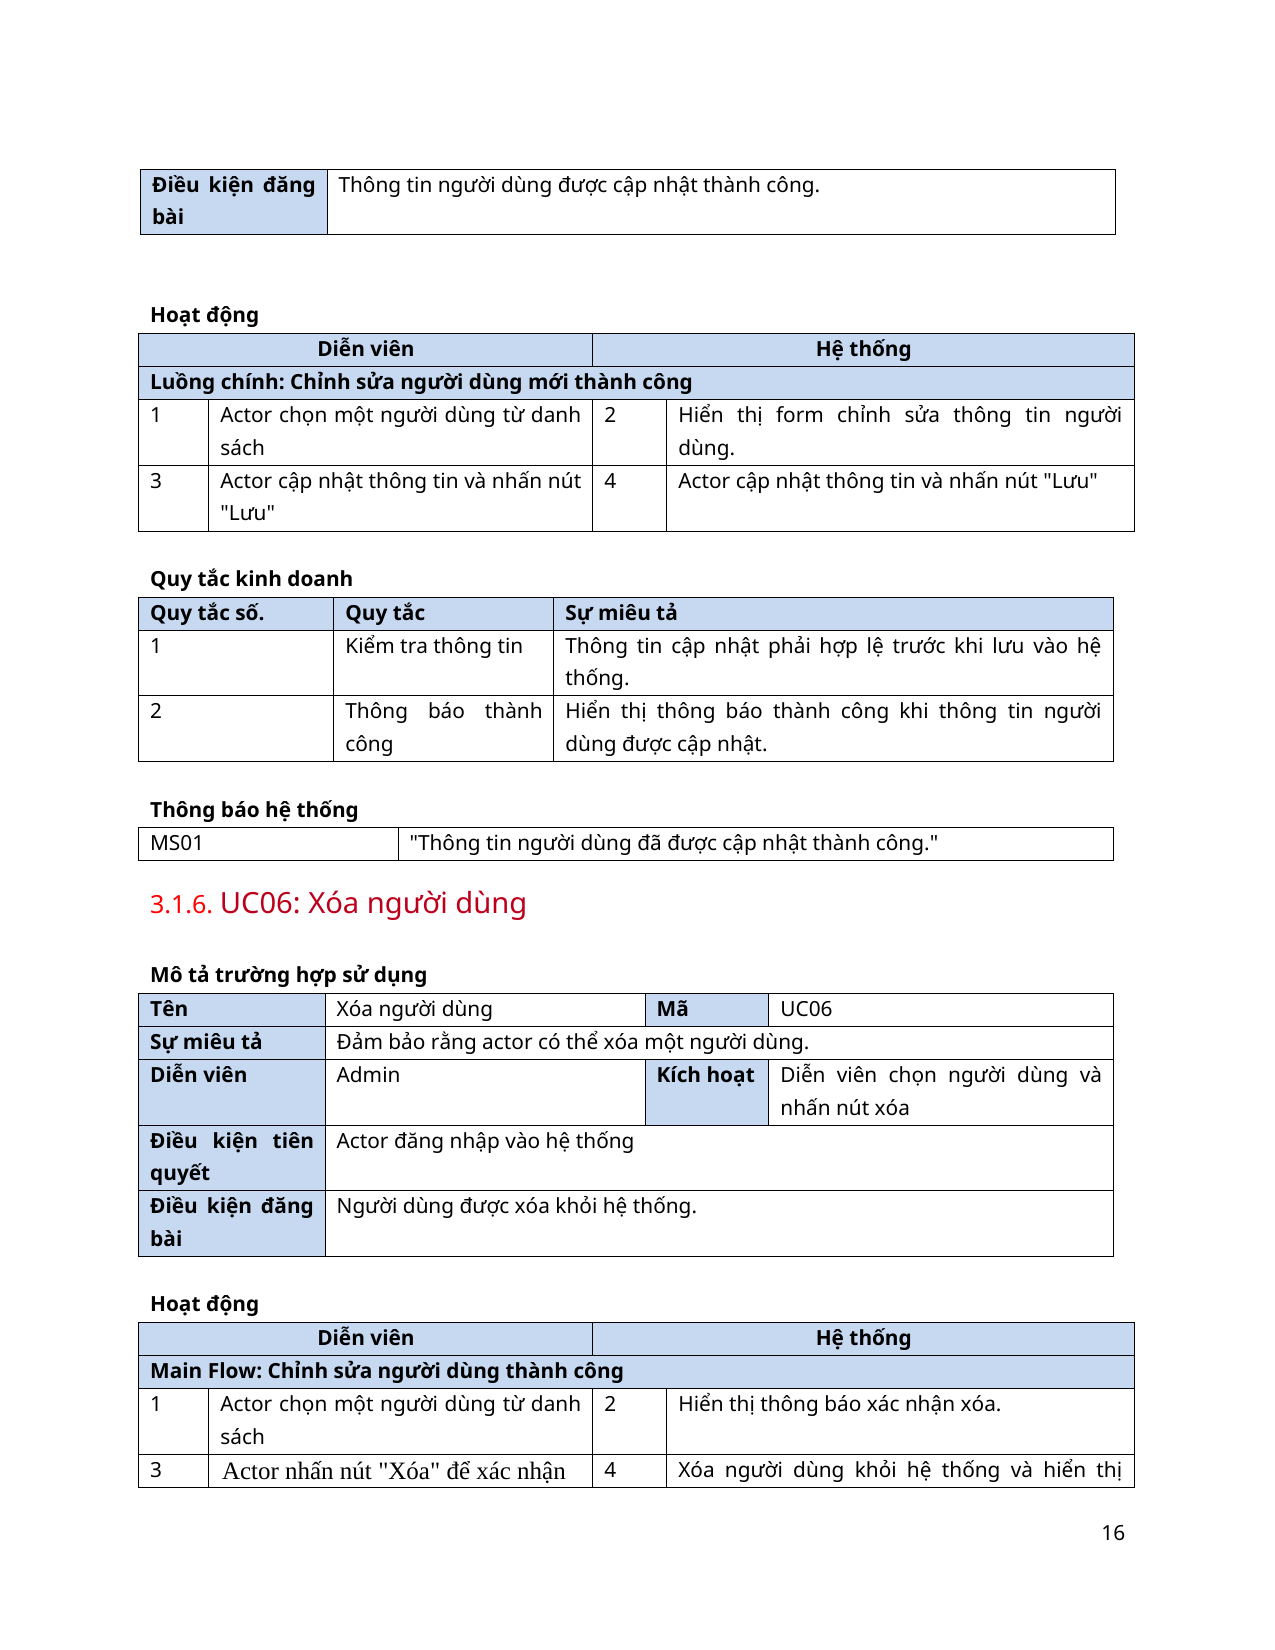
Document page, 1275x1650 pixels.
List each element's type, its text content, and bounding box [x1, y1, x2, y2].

table_header MS01 [139, 828, 398, 860]
table_header Quy tắc [334, 598, 553, 630]
text Mô tả trường hợp sử dụng [150, 960, 1125, 989]
table_header Diễn viên [139, 334, 592, 366]
table_cell Actor cập nhật thông tin và nhấn nút "Lưu" [667, 466, 1134, 531]
table_cell Diễn viên chọn người dùng và nhấn nút xóa [769, 1060, 1113, 1125]
table_cell Kích hoạt [646, 1060, 768, 1125]
table_cell 4 [593, 466, 666, 531]
table_header "Thông tin người dùng đã được cập nhật thành công." [399, 828, 1113, 860]
table_cell Kiểm tra thông tin [334, 631, 553, 695]
table_cell Người dùng được xóa khỏi hệ thống. [326, 1191, 1113, 1256]
table_header Diễn viên [139, 1323, 592, 1355]
table_cell Actor cập nhật thông tin và nhấn nút "Lưu" [209, 466, 592, 531]
subtitle UC06: Xóa người dùng [150, 882, 1125, 922]
table_cell Thông báo thành công [334, 696, 553, 761]
table_cell 1 [139, 631, 333, 695]
table_cell Hiển thị form chỉnh sửa thông tin người dùng. [667, 400, 1134, 465]
text Hoạt động [150, 301, 1125, 329]
table_header Tên [139, 994, 325, 1026]
table_cell Main Flow: Chỉnh sửa người dùng thành công [139, 1356, 1134, 1388]
table_cell Đảm bảo rằng actor có thể xóa một người dùng. [326, 1027, 1113, 1059]
table_cell 2 [139, 696, 333, 761]
table_cell Hiển thị thông báo xác nhận xóa. [667, 1389, 1134, 1454]
table_cell Sự miêu tả [139, 1027, 325, 1059]
table_cell Actor chọn một người dùng từ danh sách [209, 1389, 592, 1454]
table_cell [209, 1455, 592, 1487]
table_cell 1 [139, 1389, 208, 1454]
table_cell Điều kiện tiên quyết [139, 1126, 325, 1190]
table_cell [667, 1455, 1134, 1487]
table_cell Actor chọn một người dùng từ danh sách [209, 400, 592, 465]
text Quy tắc kinh doanh [150, 564, 1125, 593]
table_header UC06 [769, 994, 1113, 1026]
table_cell 1 [139, 400, 208, 465]
table_cell 3 [139, 466, 208, 531]
table_cell 3 [139, 1455, 208, 1487]
table_header Xóa người dùng [326, 994, 645, 1026]
text Hoạt động [150, 1289, 1125, 1318]
table_header Sự miêu tả [554, 598, 1113, 630]
table_cell Thông tin cập nhật phải hợp lệ trước khi lưu vào hệ thống. [554, 631, 1113, 695]
table_cell 4 [593, 1455, 666, 1487]
table_header Hệ thống [593, 334, 1134, 366]
table_header Quy tắc số. [139, 598, 333, 630]
table_cell Thông tin người dùng được cập nhật thành công. [328, 170, 1115, 234]
table_cell 2 [593, 1389, 666, 1454]
table_cell Luồng chính: Chỉnh sửa người dùng mới thành công [139, 367, 1134, 399]
table_cell Actor đăng nhập vào hệ thống [326, 1126, 1113, 1190]
table_header Mã [646, 994, 768, 1026]
table_cell Hiển thị thông báo thành công khi thông tin người dùng được cập nhật. [554, 696, 1113, 761]
table_cell Điều kiện đăng bài [141, 170, 327, 234]
table_cell Điều kiện đăng bài [139, 1191, 325, 1256]
table_cell Admin [326, 1060, 645, 1125]
table_cell Diễn viên [139, 1060, 325, 1125]
table_header Hệ thống [593, 1323, 1134, 1355]
table_cell 2 [593, 400, 666, 465]
text Thông báo hệ thống [150, 795, 1125, 823]
